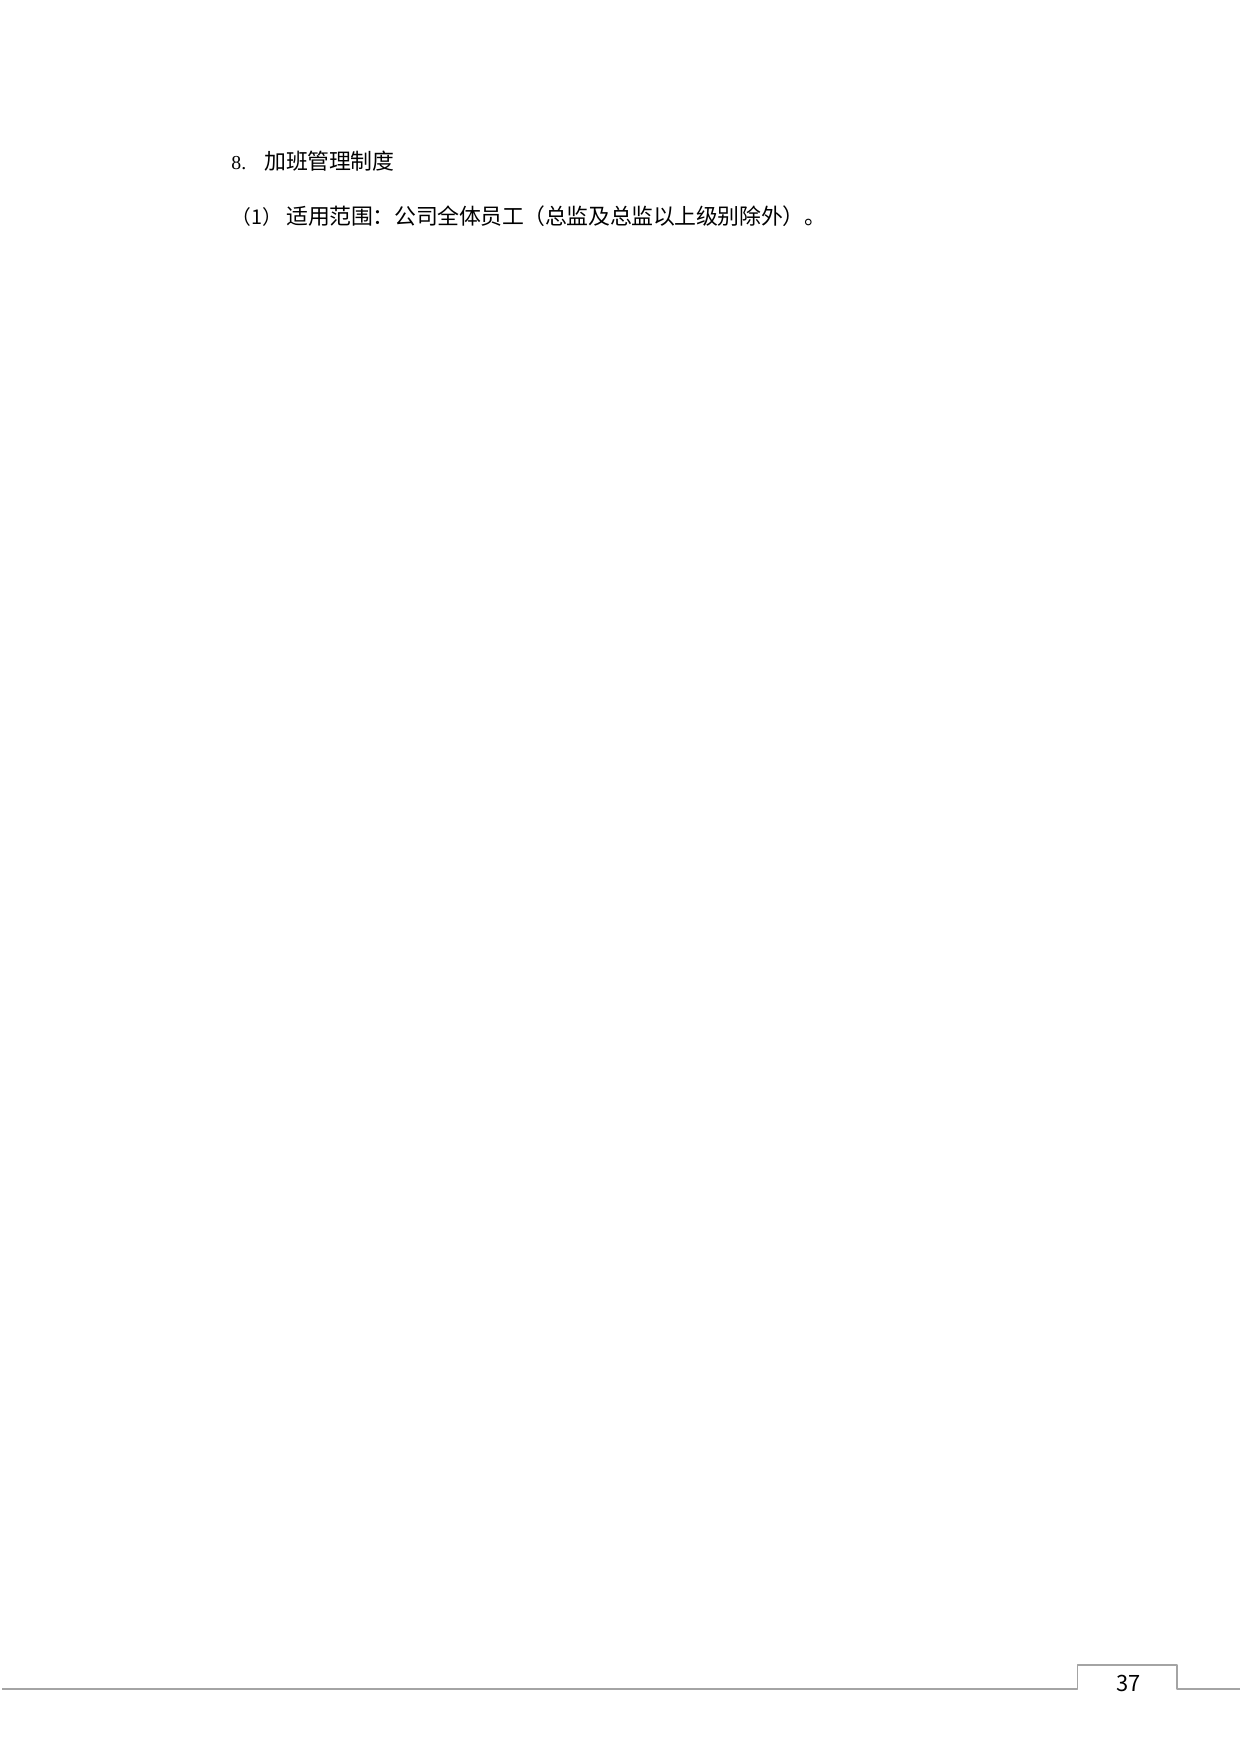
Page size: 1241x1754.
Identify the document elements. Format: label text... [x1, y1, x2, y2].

list 适用范围：公司全体员工（总监及总监以上级别除外）。 [231, 199, 1105, 230]
list 加班管理制度 [231, 144, 1105, 175]
